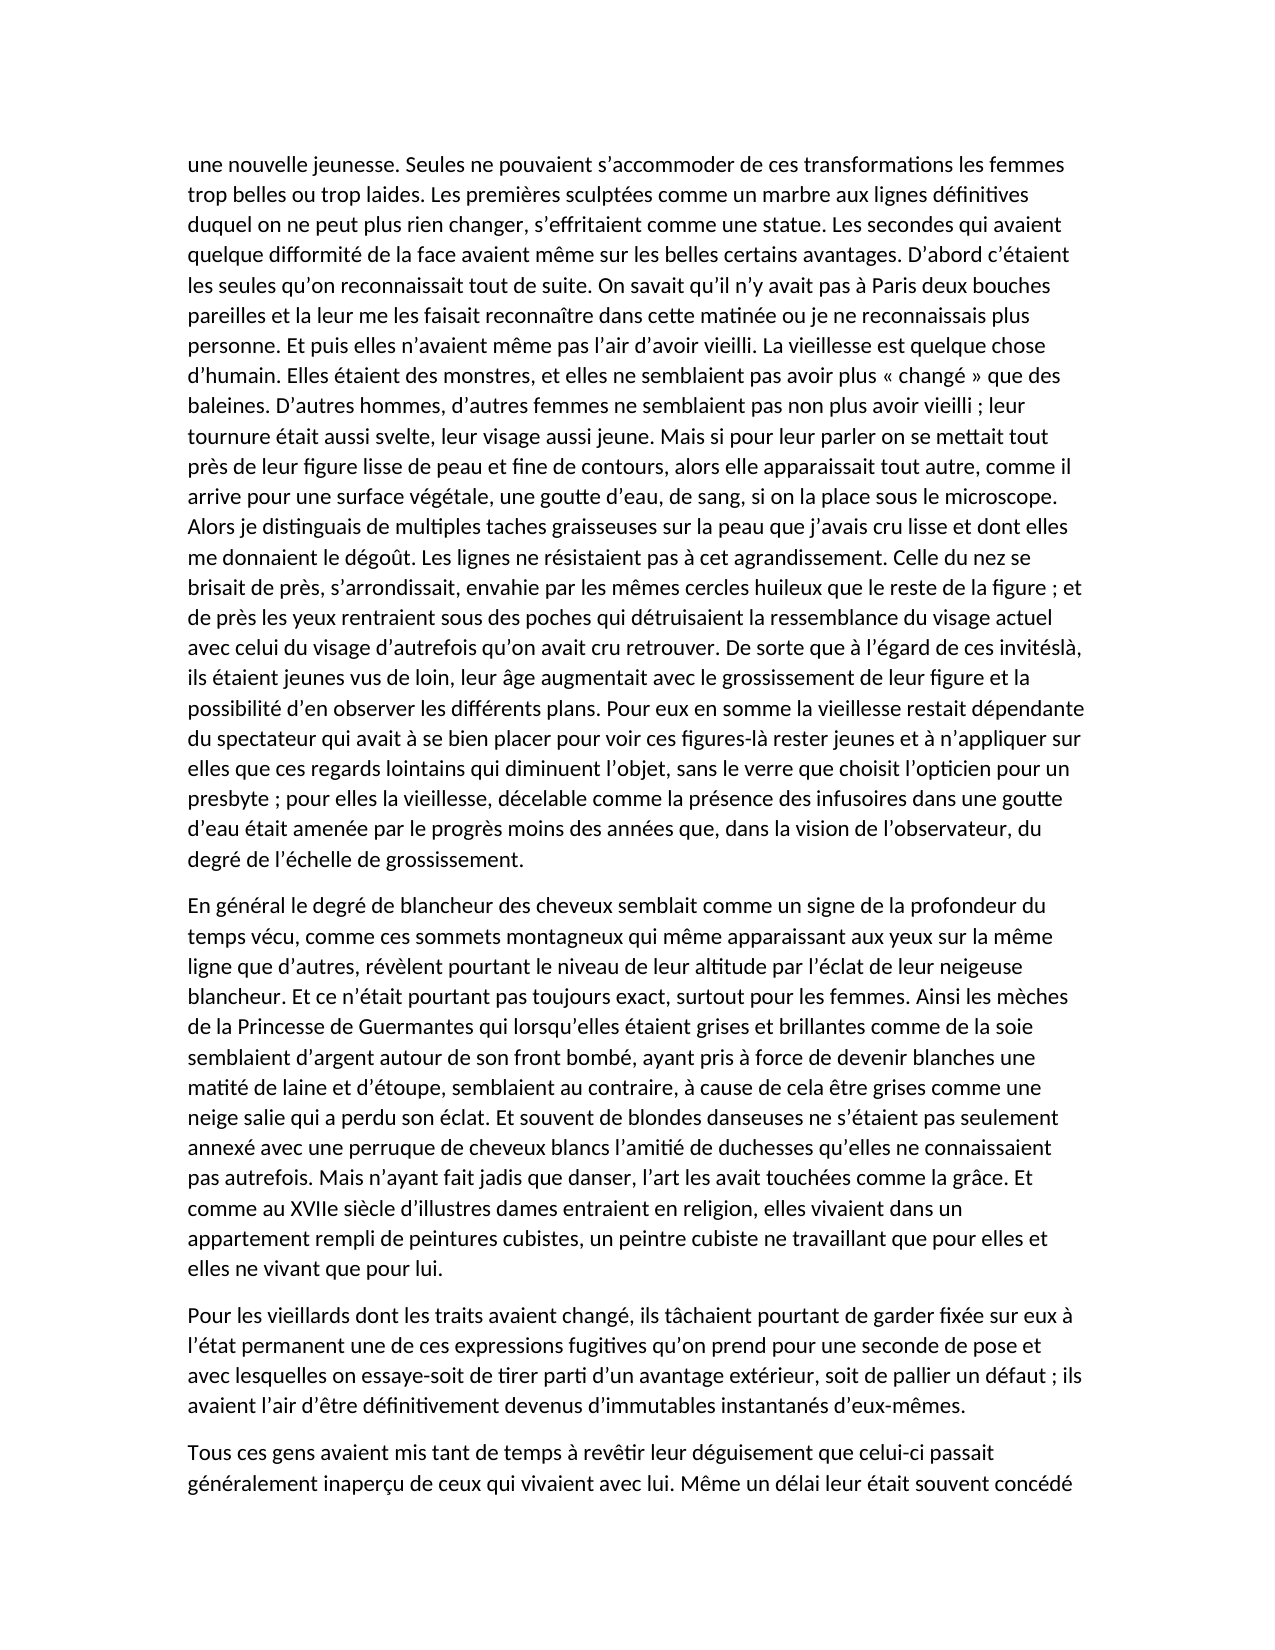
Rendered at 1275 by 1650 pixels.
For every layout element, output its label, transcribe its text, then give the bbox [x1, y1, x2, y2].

text En général le degré de blancheur des cheveux semblait comme un signe de la profondeur du temps vécu, comme ces sommets montagneux qui même apparaissant aux yeux sur la même ligne que d’autres, révèlent pourtant le niveau de leur altitude par l’éclat de leur neigeuse blancheur. Et ce n’était pourtant pas toujours exact, surtout pour les femmes. Ainsi les mèches de la Princesse de Guermantes qui lorsqu’elles étaient grises et brillantes comme de la soie semblaient d’argent autour de son front bombé, ayant pris à force de devenir blanches une matité de laine et d’étoupe, semblaient au contraire, à cause de cela être grises comme une neige salie qui a perdu son éclat. Et souvent de blondes danseuses ne s’étaient pas seulement annexé avec une perruque de cheveux blancs l’amitié de duchesses qu’elles ne connaissaient pas autrefois. Mais n’ayant fait jadis que danser, l’art les avait touchées comme la grâce. Et comme au XVIIe siècle d’illustres dames entraient en religion, elles vivaient dans un appartement rempli de peintures cubistes, un peintre cubiste ne travaillant que pour elles et elles ne vivant que pour lui. [187, 892, 1087, 1282]
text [187, 150, 1087, 873]
text Pour les vieillards dont les traits avaient changé, ils tâchaient pourtant de garder fixée sur eux à l’état permanent une de ces expressions fugitives qu’on prend pour une seconde de pose et avec lesquelles on essaye-soit de tirer parti d’un avantage extérieur, soit de pallier un défaut ; ils avaient l’air d’être définitivement devenus d’immutables instantanés d’eux-mêmes. [187, 1301, 1087, 1420]
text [187, 1438, 1087, 1497]
